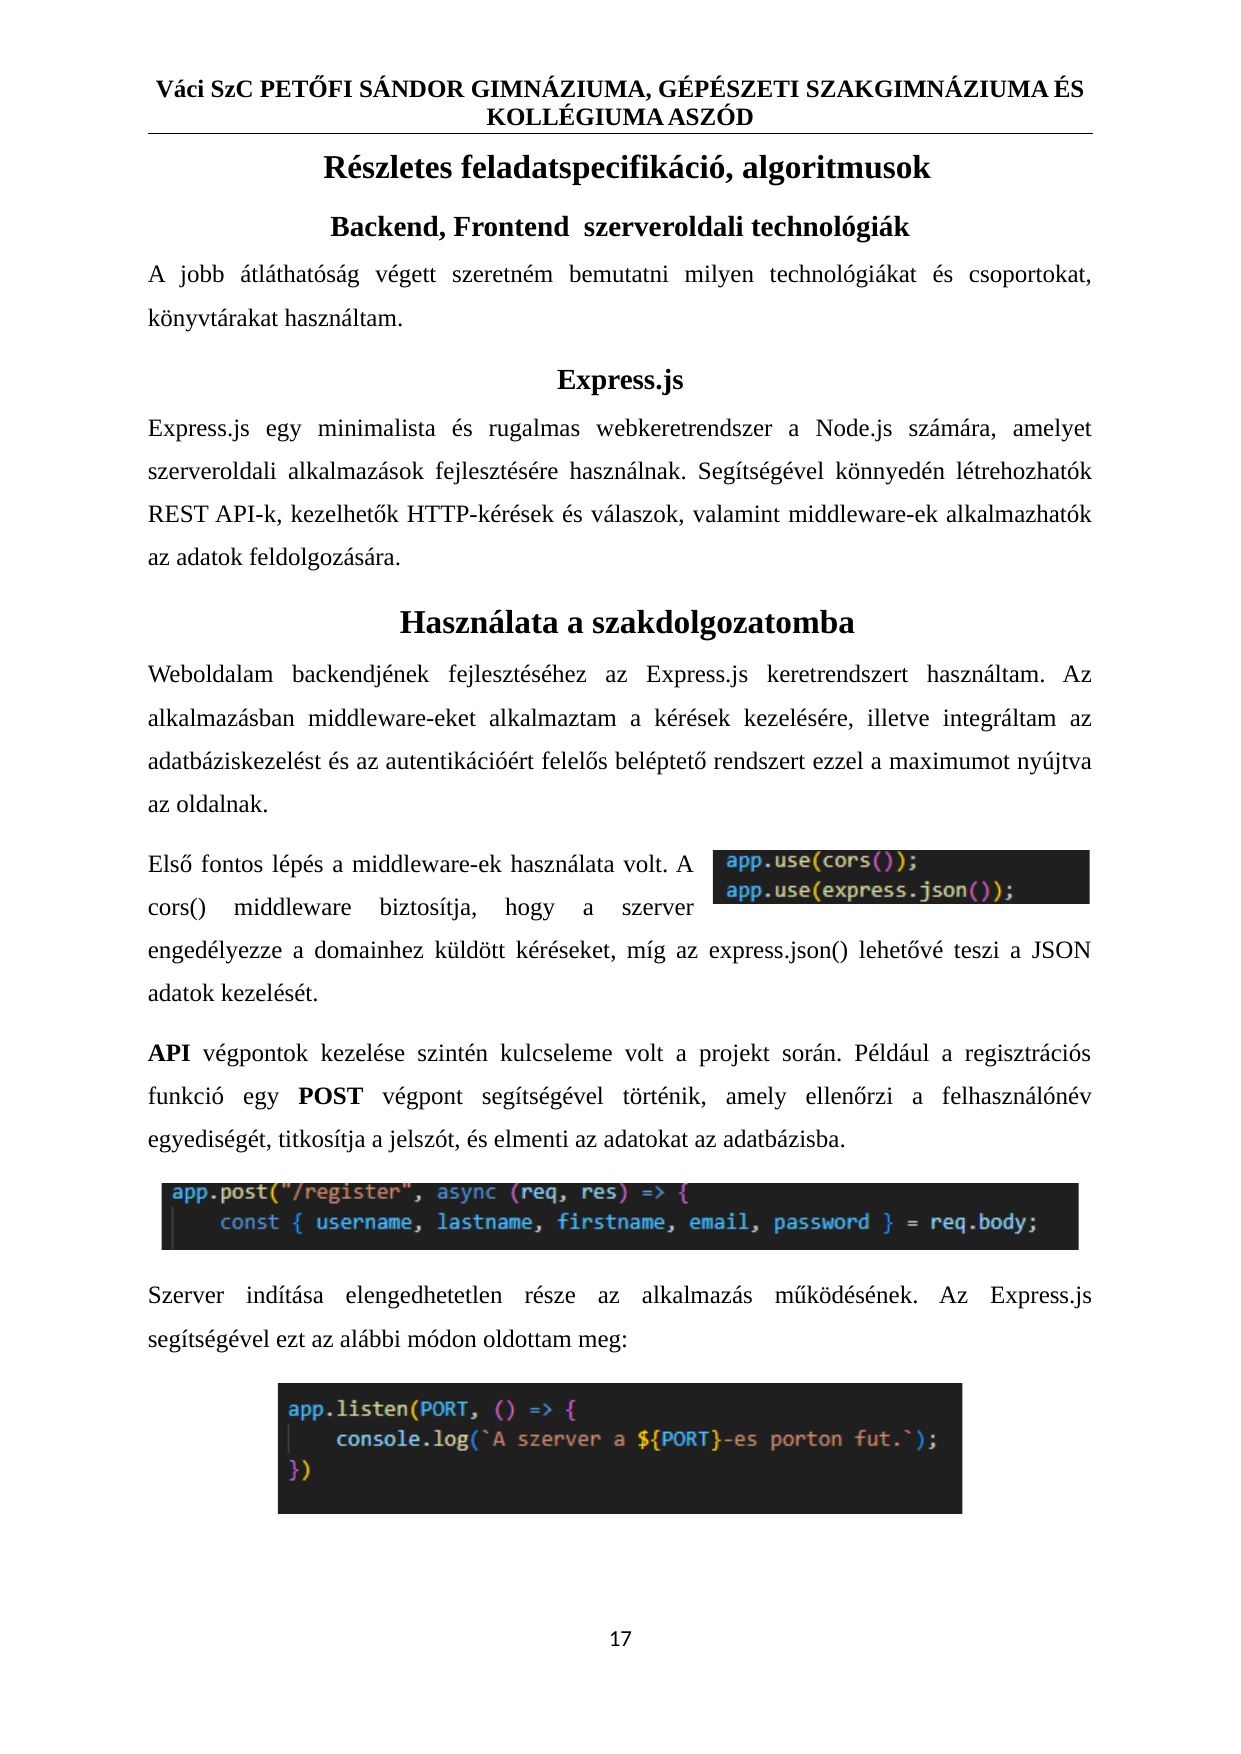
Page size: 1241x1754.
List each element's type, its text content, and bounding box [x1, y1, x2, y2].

subtitle Használata a szakdolgozatomba [162, 602, 1093, 640]
picture [161, 1183, 1079, 1250]
text A jobb átláthatóság végett szeretném bemutatni milyen technológiákat és csoportokat, könyvtárakat használtam. [148, 259, 1093, 331]
text Első fontos lépés a middleware-ek használata volt. A cors() middleware biztosítja, hogy a szerver engedélyezze a domainhez küldött kéréseket, míg az express.json() lehetővé teszi a JSON adatok kezelését. [148, 849, 1093, 1007]
picture [712, 850, 1090, 904]
subtitle Express.js [148, 362, 1093, 396]
text Szerver indítása elengedhetetlen része az alkalmazás működésének. Az Express.js segítségével ezt az alábbi módon oldottam meg: [148, 1281, 1093, 1352]
picture [277, 1383, 963, 1514]
text Weboldalam backendjének fejlesztéséhez az Express.js keretrendszert használtam. Az alkalmazásban middleware-eket alkalmaztam a kérések kezelésére, illetve integráltam az adatbáziskezelést és az autentikációért felelős beléptető rendszert ezzel a maximumot nyújtva az oldalnak. [148, 659, 1093, 818]
subtitle Backend, Frontend szerveroldali technológiák [148, 209, 1093, 243]
text API végpontok kezelése szintén kulcseleme volt a projekt során. Például a regisztrációs funkció egy POST végpont segítségével történik, amely ellenőrzi a felhasználónév egyediségét, titkosítja a jelszót, és elmenti az adatokat az adatbázisba. [148, 1038, 1093, 1153]
subtitle Részletes feladatspecifikáció, algoritmusok [162, 148, 1093, 186]
text Express.js egy minimalista és rugalmas webkeretrendszer a Node.js számára, amelyet szerveroldali alkalmazások fejlesztésére használnak. Segítségével könnyedén létrehozhatók REST API-k, kezelhetők HTTP-kérések és válaszok, valamint middleware-ek alkalmazhatók az adatok feldolgozására. [148, 413, 1093, 571]
